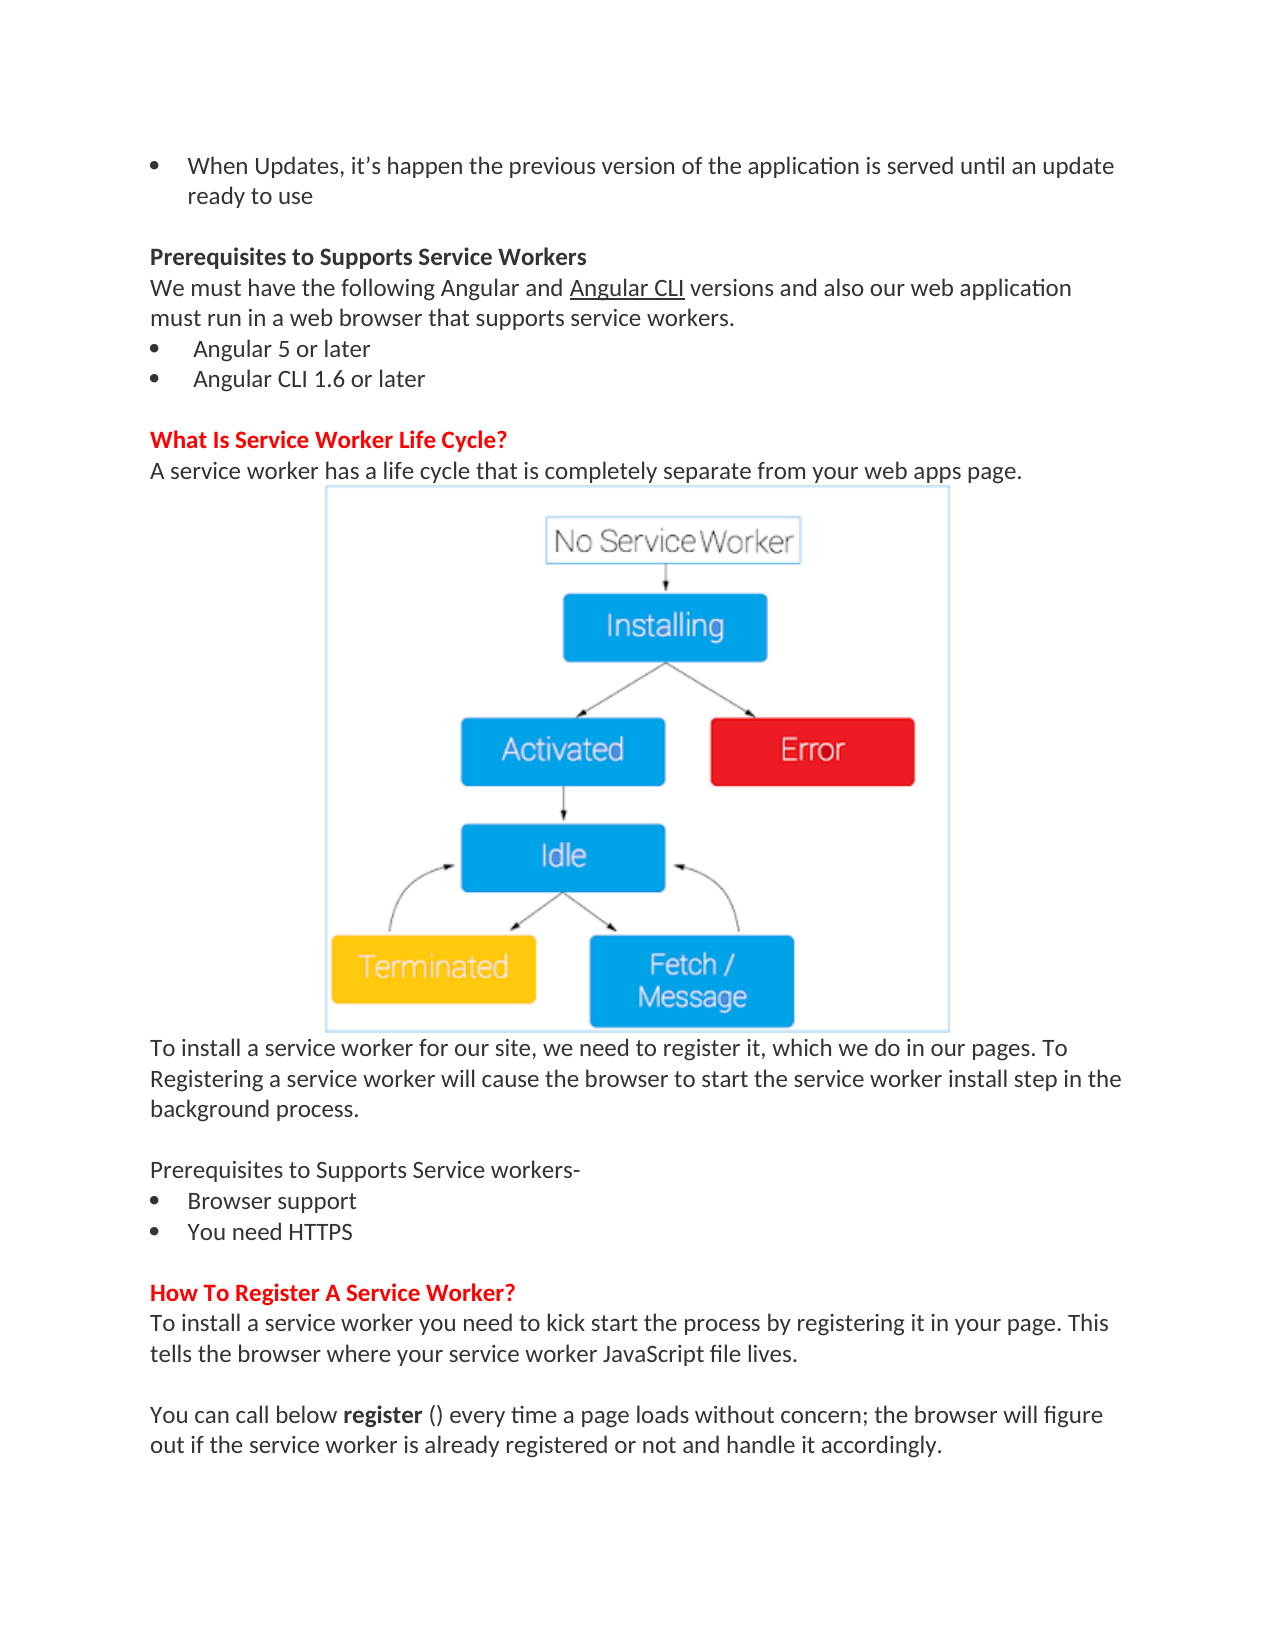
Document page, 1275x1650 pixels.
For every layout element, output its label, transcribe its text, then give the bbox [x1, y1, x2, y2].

list Browser support [150, 1185, 1125, 1216]
list Angular 5 or later [150, 333, 1125, 364]
text Prerequisites to Supports Service workers- [150, 1155, 1125, 1185]
text A service worker has a life cycle that is completely separate from your web apps page. [150, 455, 1125, 486]
list You need HTTPS [150, 1216, 1125, 1246]
picture [325, 485, 951, 1033]
text To install a service worker for our site, we need to register it, which we do in our pages. To Registering a service worker will cause the browser to start the service worker install step in the background process. [150, 1033, 1125, 1155]
list When Updates, it’s happen the previous version of the application is served until an update ready to use [150, 150, 1125, 211]
text To install a service worker you need to kick start the process by registering it in your page. This tells the browser where your service worker JavaScript file lives. [150, 1307, 1125, 1368]
text We must have the following Angular and Angular CLI versions and also our web application must run in a web browser that supports service workers. [150, 272, 1125, 333]
text Prerequisites to Supports Service Workers [150, 242, 1125, 272]
list Angular CLI 1.6 or later [150, 364, 1125, 394]
text You can call below register () every time a page loads without concern; the browser will figure out if the service worker is already registered or not and handle it accordingly. [150, 1399, 1125, 1460]
text What Is Service Worker Life Cycle? [150, 425, 1125, 455]
text How To Register A Service Worker? [150, 1277, 1125, 1307]
